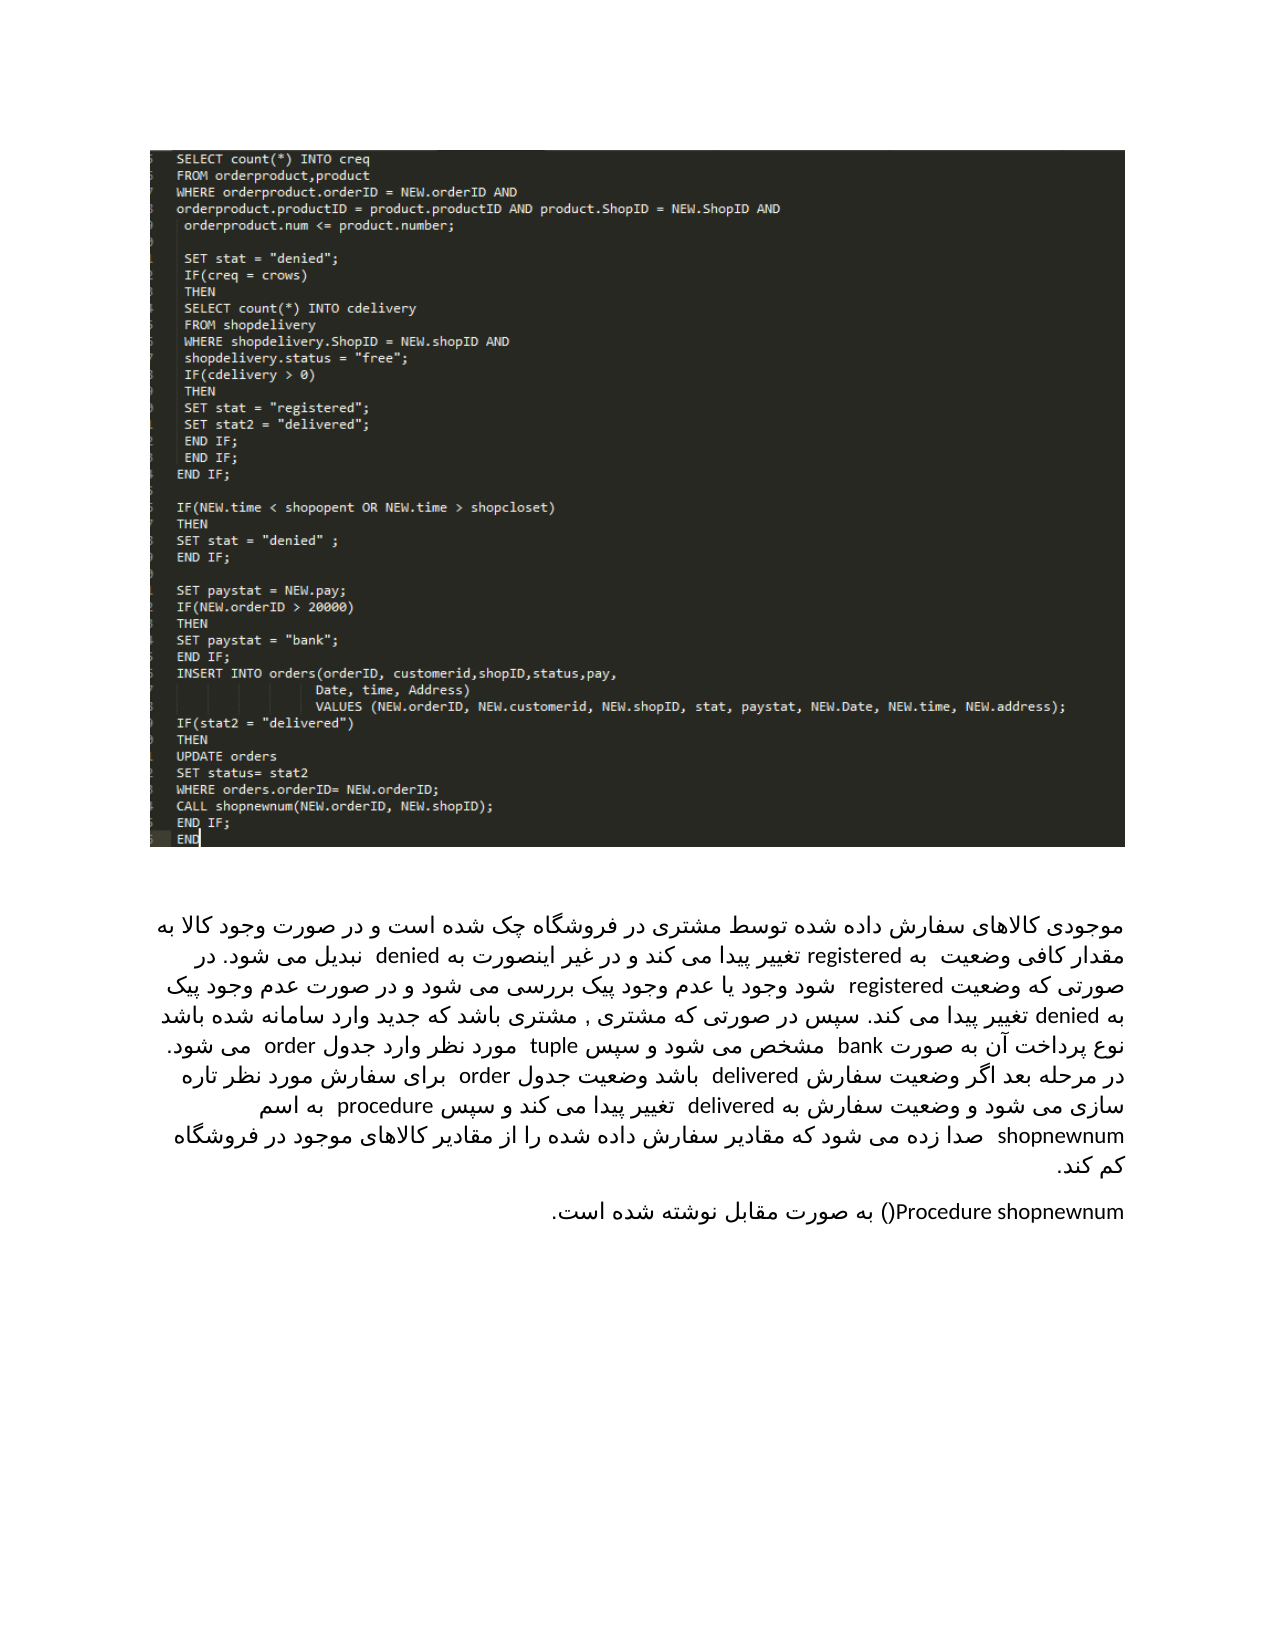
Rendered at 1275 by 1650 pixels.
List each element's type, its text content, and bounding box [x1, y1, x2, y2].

text موجودی کالاهای سفارش داده شده توسط مشتری در فروشگاه چک شده است و در صورت وجود کالا به مقدار کافی وضعیت به registered تغییر پیدا می کند و در غیر اینصورت به denied نبدیل می شود. در صورتی که وضعیت registered شود وجود یا عدم وجود پیک بررسی می شود و در صورت عدم وجود پیک به denied تغییر پیدا می کند. سپس در صورتی که مشتری , مشتری باشد که جدید وارد سامانه شده باشد نوع پرداخت آن به صورت bank مشخص می شود و سپس tuple مورد نظر وارد جدول order می شود. در مرحله بعد اگر وضعیت سفارش delivered باشد وضعیت جدول order برای سفارش مورد نظر تاره سازی می شود و وضعیت سفارش به delivered تغییر پیدا می کند و سپس procedure به اسم shopnewnum صدا زده می شود که مقادیر سفارش داده شده را از مقادیر کالاهای موجود در فروشگاه کم کند. [150, 912, 1125, 1178]
text Procedure shopnewnum() به صورت مقابل نوشته شده است. [150, 1197, 1125, 1225]
picture [150, 150, 1125, 847]
